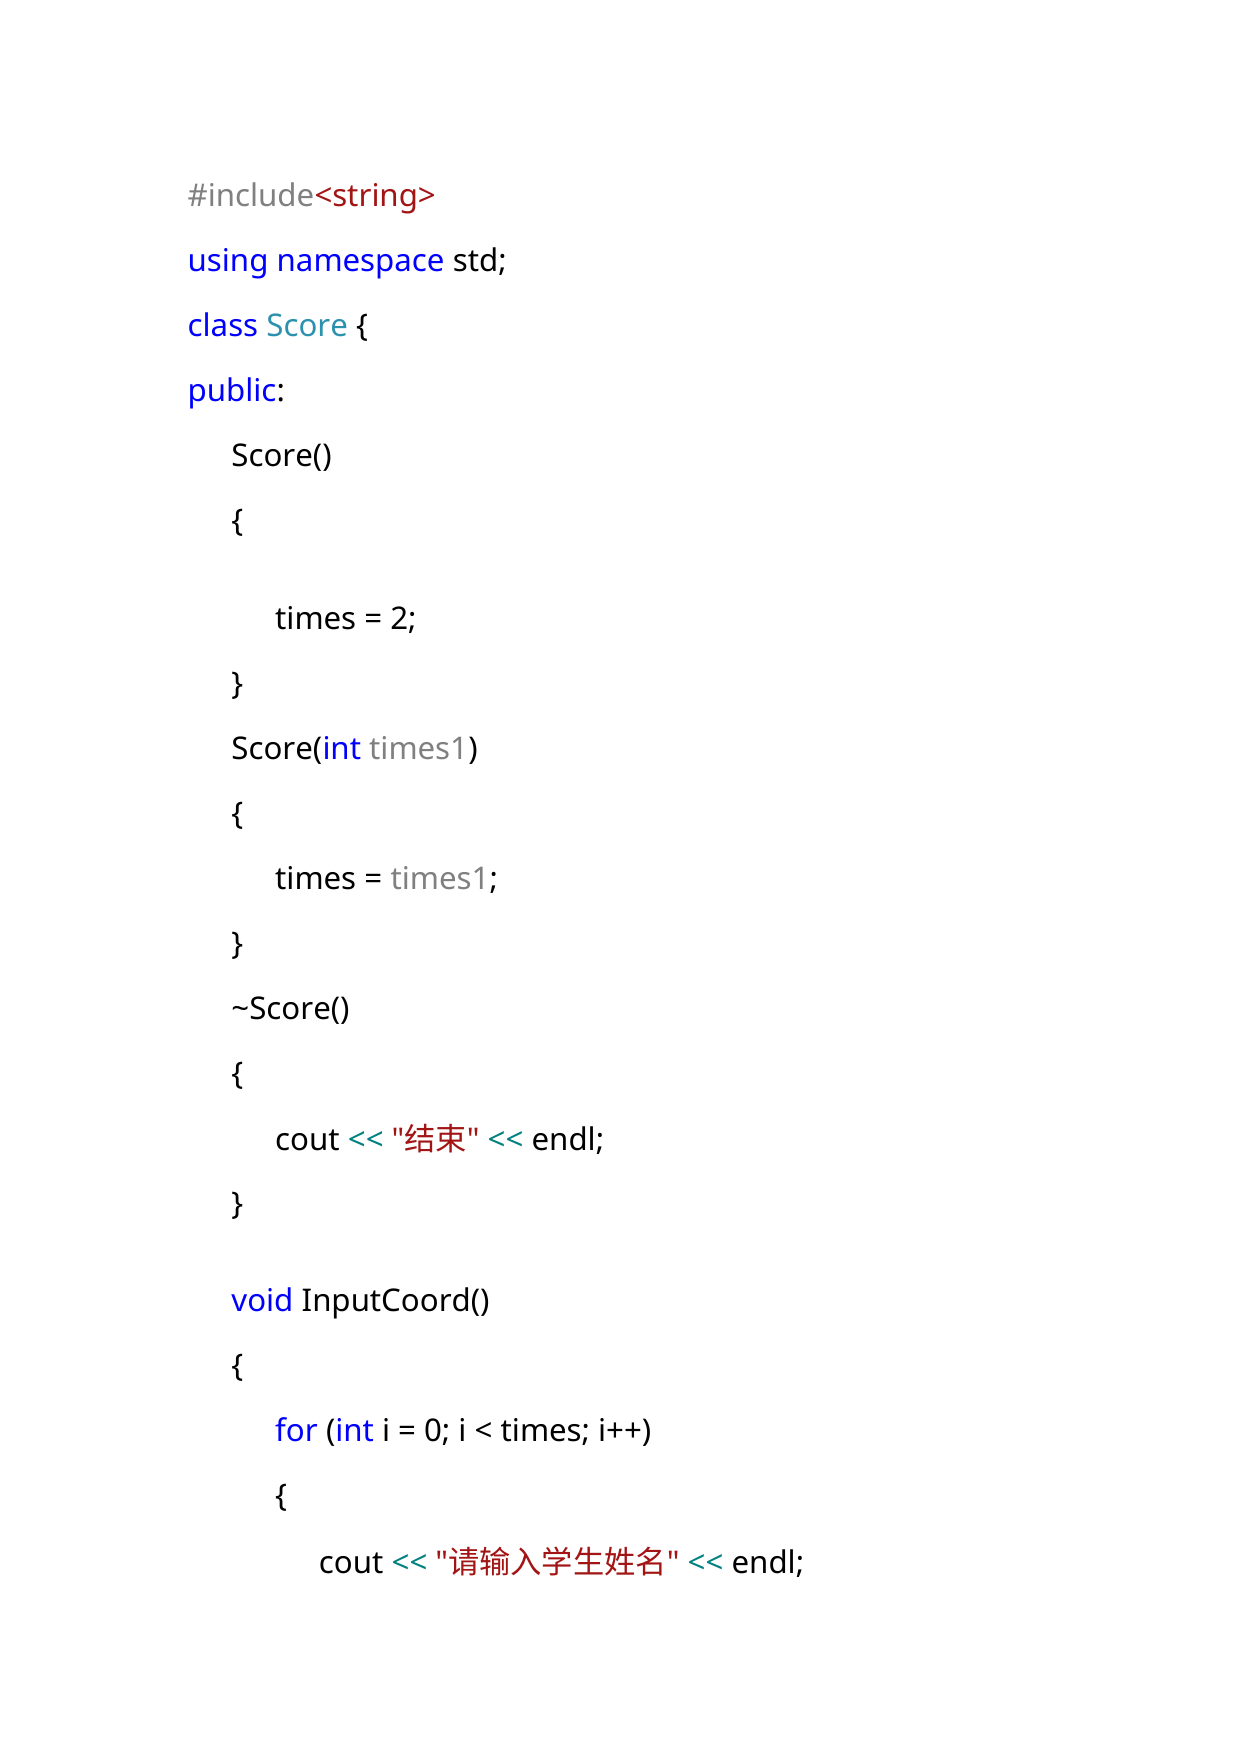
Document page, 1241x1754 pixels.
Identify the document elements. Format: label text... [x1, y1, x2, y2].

text cout << "请输入学生姓名" << endl; [187, 1527, 1053, 1592]
text public: [187, 357, 1053, 422]
text class Score { [187, 292, 1053, 357]
text using namespace std; [187, 227, 1053, 292]
text } [187, 1169, 1053, 1234]
text for (int i = 0; i < times; i++) [187, 1397, 1053, 1462]
text } [187, 649, 1053, 714]
text { [187, 1332, 1053, 1397]
text } [187, 909, 1053, 974]
text { [187, 487, 1053, 552]
text #include<string> [187, 162, 1053, 227]
text { [187, 1039, 1053, 1104]
text void InputCoord() [187, 1267, 1053, 1332]
text Score(int times1) [187, 714, 1053, 779]
text { [187, 1462, 1053, 1527]
text { [187, 779, 1053, 844]
text times = 2; [187, 584, 1053, 649]
text Score() [187, 422, 1053, 487]
text cout << "结束" << endl; [187, 1104, 1053, 1169]
text ~Score() [187, 974, 1053, 1039]
text times = times1; [187, 844, 1053, 909]
